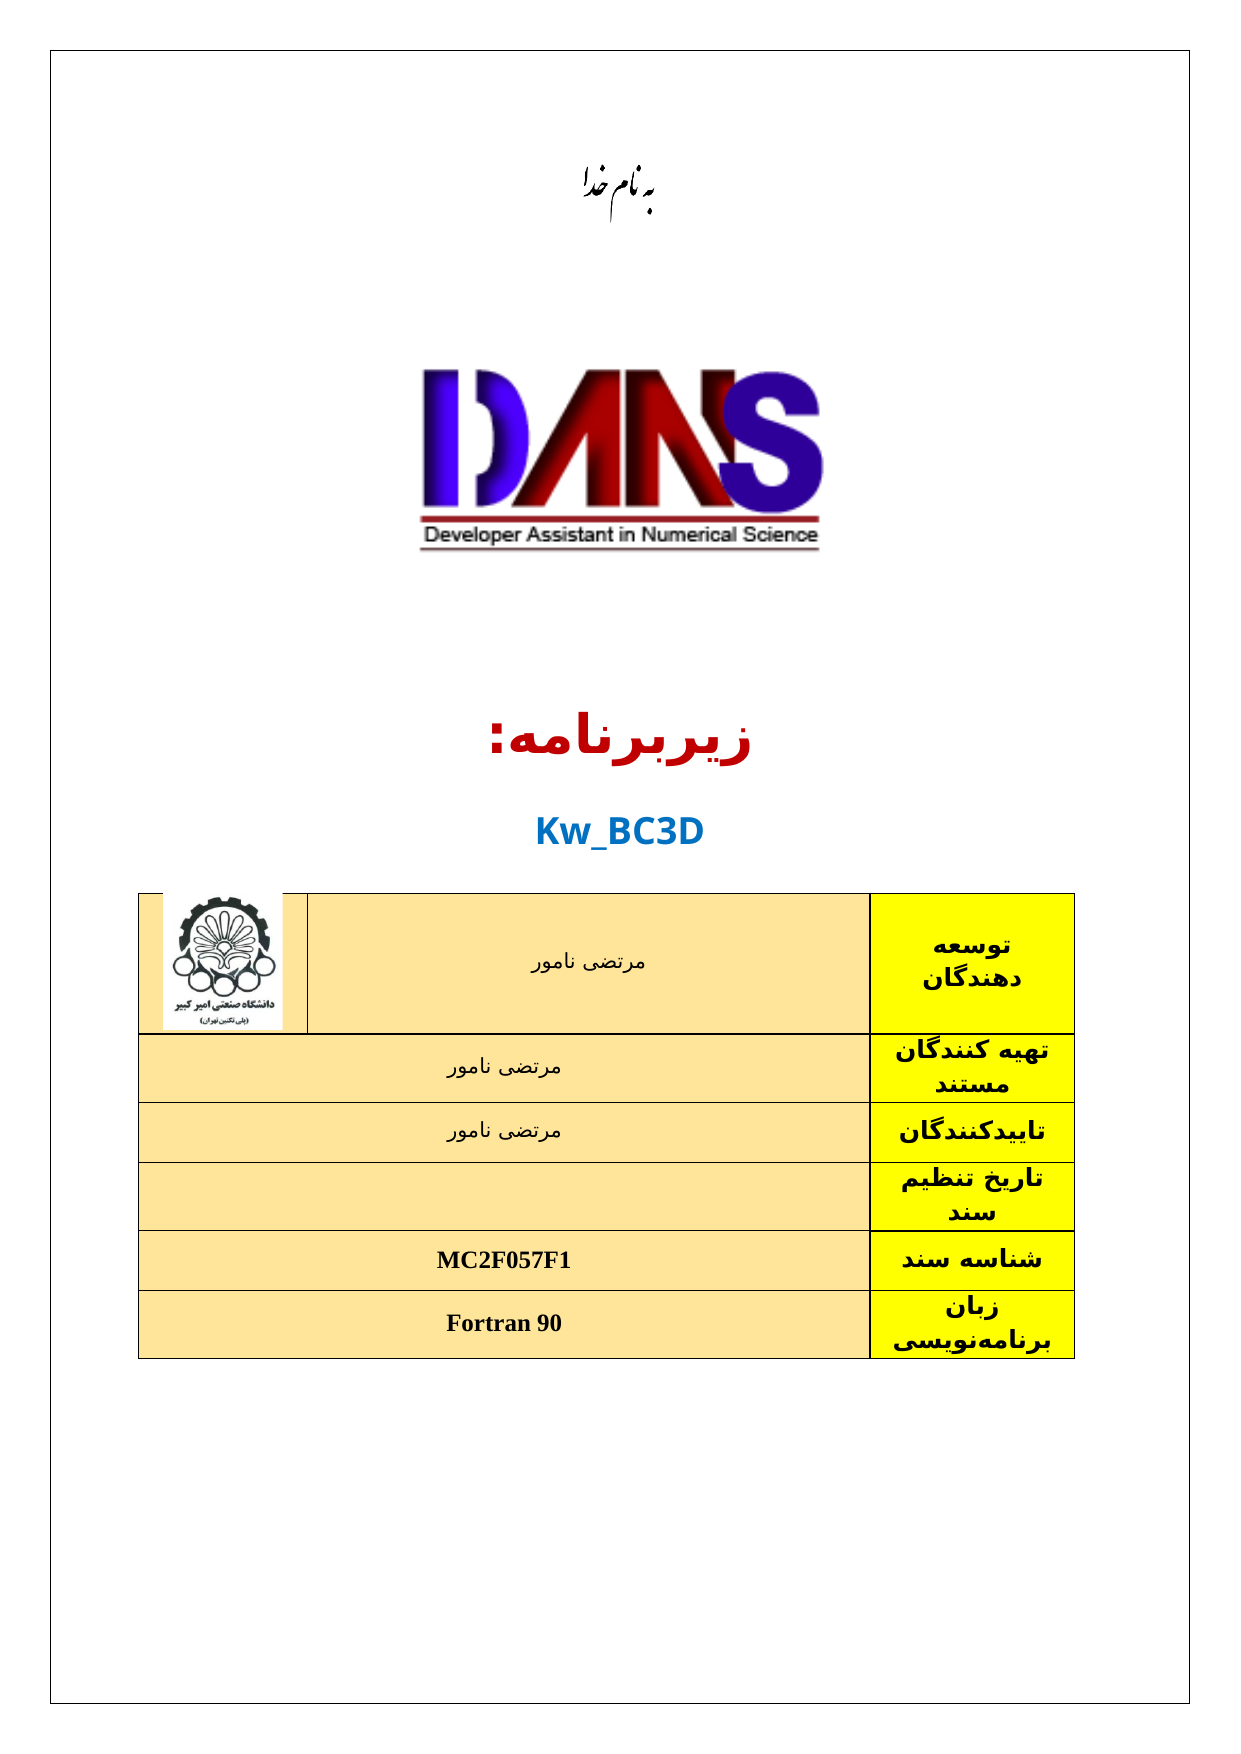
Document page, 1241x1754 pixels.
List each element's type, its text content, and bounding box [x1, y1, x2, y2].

table_header مرتضی نامور [308, 894, 869, 1033]
table_cell تهیه کنندگان مستند [871, 1035, 1074, 1102]
table_cell تاییدکنندگان [871, 1103, 1074, 1162]
table_header [139, 894, 307, 1033]
text Kw_BC3D [150, 805, 1090, 856]
picture [399, 356, 841, 572]
picture [163, 893, 283, 1030]
text زیربرنامه: [150, 703, 1090, 766]
table_cell [139, 1163, 869, 1230]
table_header توسعه دهندگان [871, 894, 1074, 1033]
table_cell مرتضی نامور [139, 1035, 869, 1102]
table_cell تاریخ تنظیم سند [871, 1163, 1074, 1230]
table_cell مرتضی نامور [139, 1103, 869, 1162]
table_cell شناسه سند [871, 1232, 1074, 1290]
table_cell MC2F057F1 [139, 1231, 869, 1290]
table_cell Fortran 90 [139, 1291, 869, 1358]
table_cell زبان برنامه‌نویسی [871, 1291, 1074, 1358]
picture [573, 150, 667, 226]
